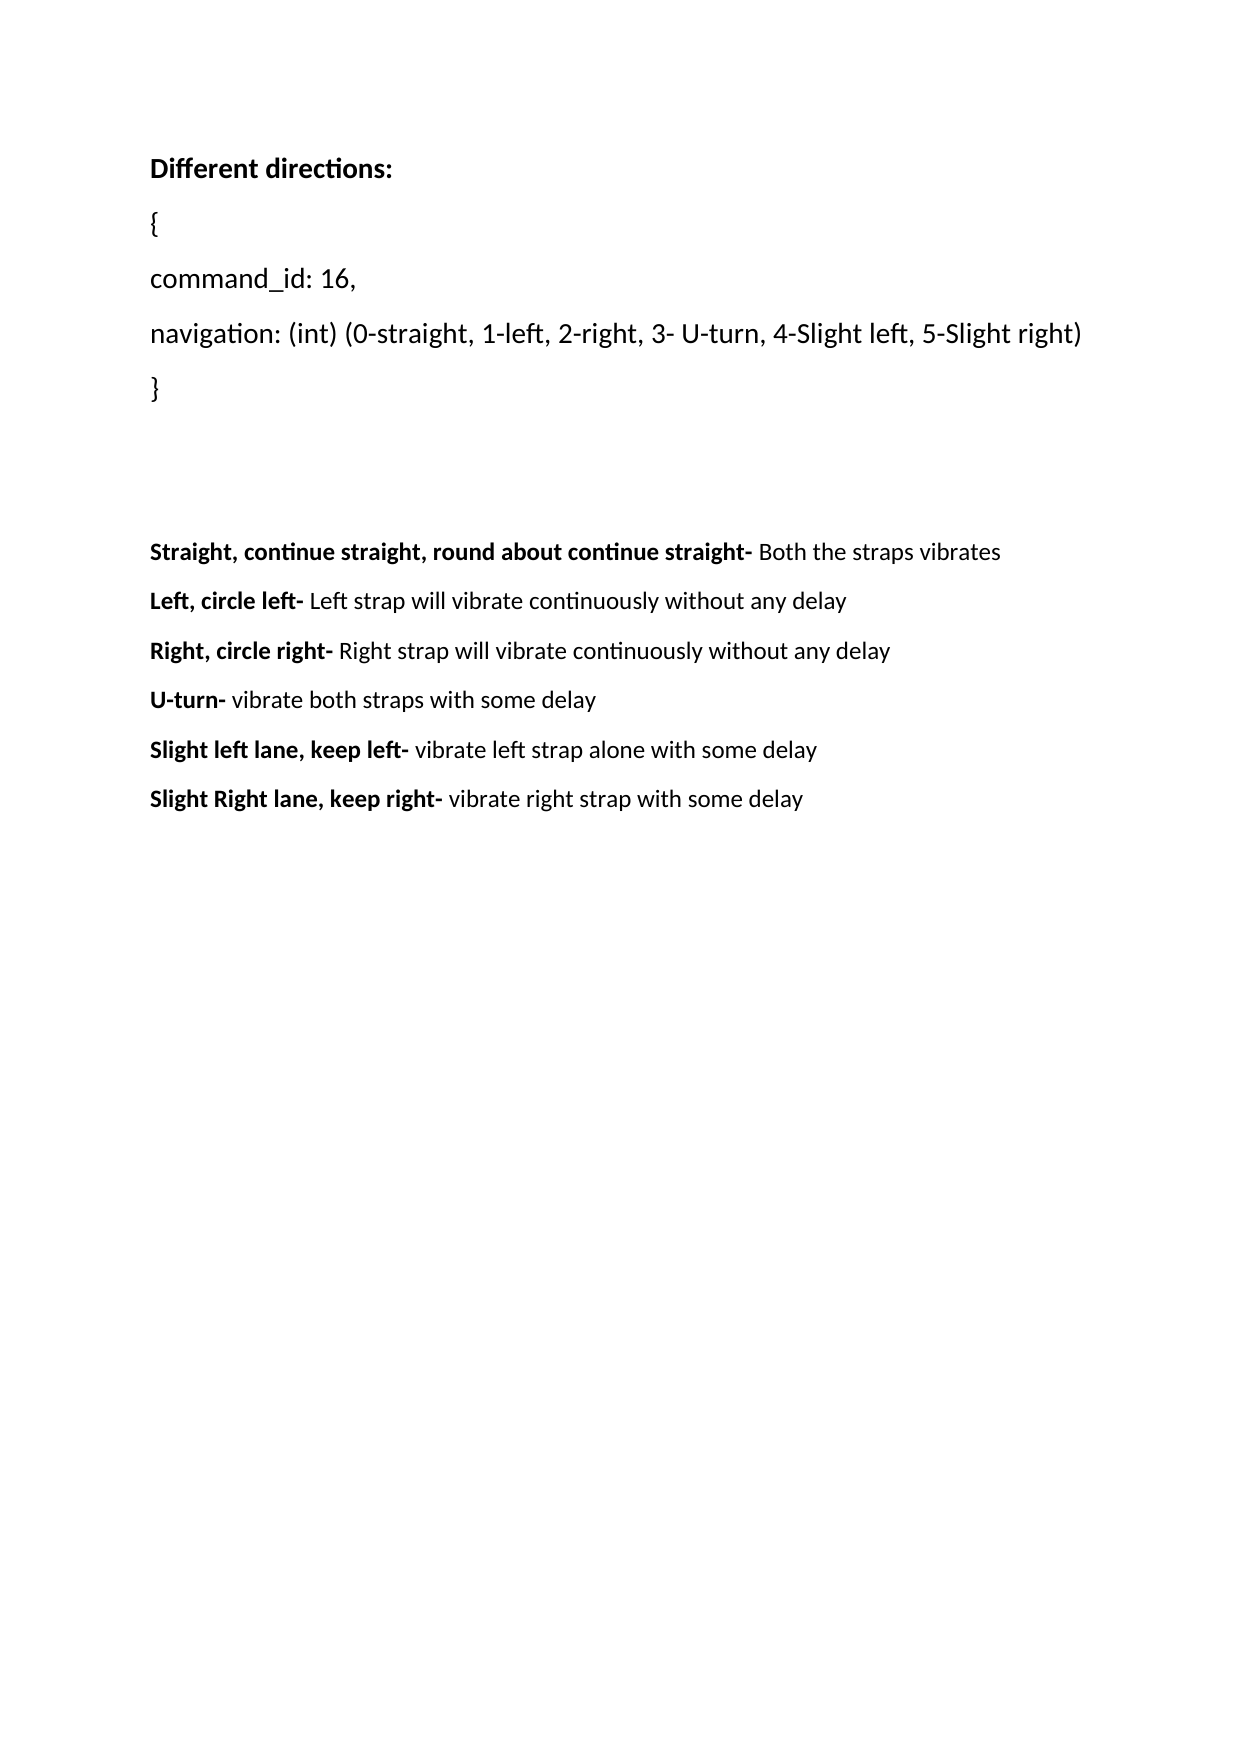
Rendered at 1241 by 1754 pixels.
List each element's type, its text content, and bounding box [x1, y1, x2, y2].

text { [150, 205, 1090, 241]
text U-turn- vibrate both straps with some delay [150, 684, 1090, 715]
text command_id: 16, [150, 260, 1090, 296]
text Slight Right lane, keep right- vibrate right strap with some delay [150, 784, 1090, 814]
text Slight left lane, keep left- vibrate left strap alone with some delay [150, 734, 1090, 764]
text Right, circle right- Right strap will vibrate continuously without any delay [150, 635, 1090, 665]
text navigation: (int) (0-straight, 1-left, 2-right, 3- U-turn, 4-Slight left, 5-Slight right) [150, 315, 1090, 351]
text Straight, continue straight, round about continue straight- Both the straps vibrates [150, 536, 1090, 566]
text Left, circle left- Left strap will vibrate continuously without any delay [150, 585, 1090, 616]
text Different directions: [150, 150, 1090, 186]
text } [150, 370, 1090, 406]
